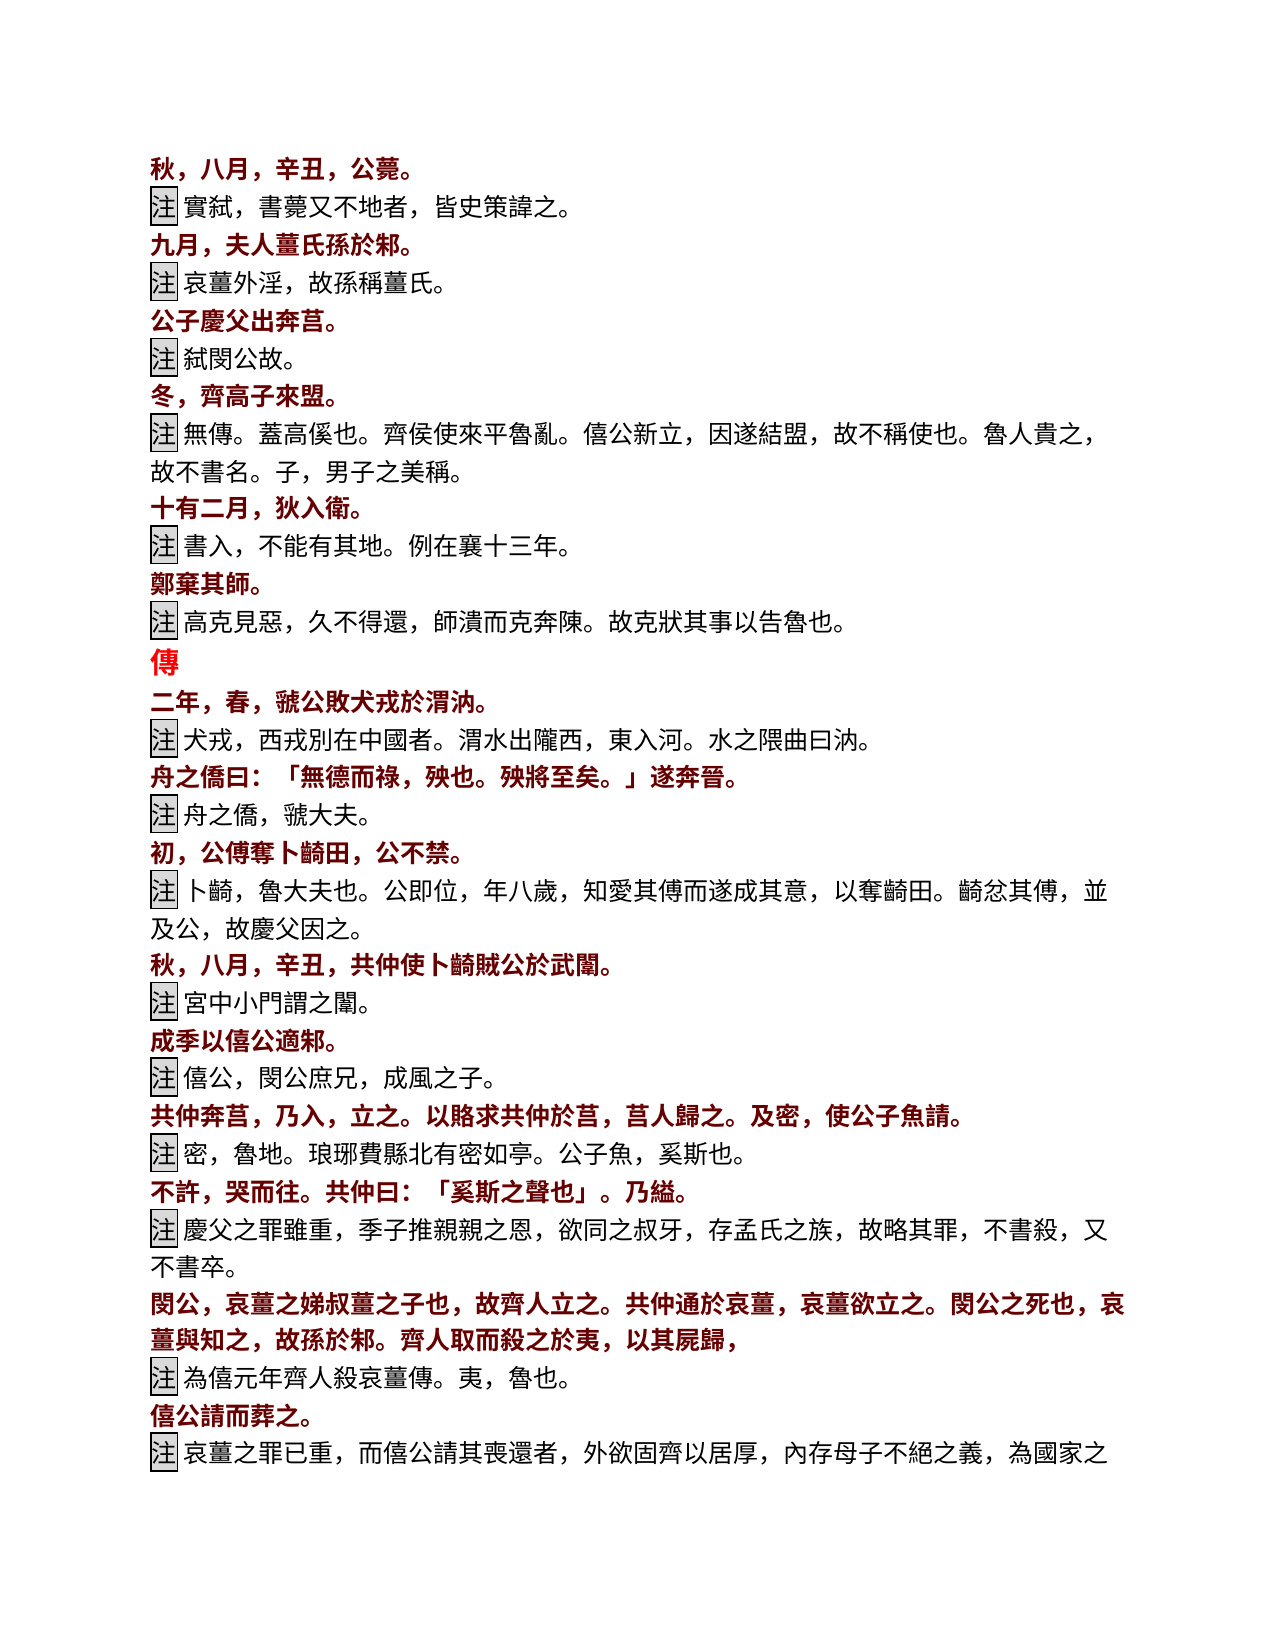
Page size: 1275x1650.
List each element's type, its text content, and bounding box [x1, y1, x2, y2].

text 注 書入，不能有其地。例在襄十三年。 [178, 525, 1125, 564]
text 注 無傳。蓋高傒也。齊侯使來平魯亂。僖公新立，因遂結盟，故不稱使也。魯人貴之，故不書名。子，男子之美稱。 [150, 413, 1125, 489]
text 注 宮中小門謂之闈。 [178, 982, 1125, 1021]
text 注 卜齮，魯大夫也。公即位，年八歲，知愛其傅而遂成其意，以奪齮田。齮忿其傅，並及公，故慶父因之。 [150, 870, 1125, 945]
text 注 哀薑之罪已重，而僖公請其喪還者，外欲固齊以居厚，內存母子不絕之義，為國家之大計。 [178, 1432, 1125, 1472]
text 注 犬戎，西戎別在中國者。渭水出隴西，東入河。水之隈曲曰汭。 [178, 718, 1125, 758]
text 公子慶父出奔莒。 [150, 301, 1125, 337]
text 初，公傅奪卜齮田，公不禁。 [150, 833, 1125, 870]
text 注 為僖元年齊人殺哀薑傳。夷，魯也。 [178, 1357, 1125, 1396]
text 十有二月，狄入衛。 [150, 489, 1125, 525]
text 冬，齊高子來盟。 [150, 377, 1125, 413]
text 注 慶父之罪雖重，季子推親親之恩，欲同之叔牙，存孟氏之族，故略其罪，不書殺，又不書卒。 [150, 1208, 1125, 1284]
text 二年，春，虢公敗犬戎於渭汭。 [150, 682, 1125, 718]
text 注 舟之僑，虢大夫。 [178, 794, 1125, 833]
text 九月，夫人薑氏孫於邾。 [150, 226, 1125, 262]
text 秋，八月，辛丑，公薨。 [150, 150, 1125, 186]
text 注 哀薑外淫，故孫稱薑氏。 [178, 262, 1125, 301]
text 秋，八月，辛丑，共仲使卜齮賊公於武闈。 [150, 945, 1125, 982]
text 僖公請而葬之。 [150, 1396, 1125, 1432]
text 共仲奔莒，乃入，立之。以賂求共仲於莒，莒人歸之。及密，使公子魚請。 [150, 1097, 1125, 1133]
text 注 密，魯地。琅琊費縣北有密如亭。公子魚，奚斯也。 [178, 1133, 1125, 1172]
text 傳 [150, 640, 1125, 682]
text 注 僖公，閔公庶兄，成風之子。 [178, 1057, 1125, 1097]
text 注 弑閔公故。 [178, 337, 1125, 377]
text 鄭棄其師。 [150, 564, 1125, 601]
text 舟之僑曰：「無德而祿，殃也。殃將至矣。」遂奔晉。 [150, 758, 1125, 794]
text 成季以僖公適邾。 [150, 1021, 1125, 1057]
text 注 高克見惡，久不得還，師潰而克奔陳。故克狀其事以告魯也。 [178, 601, 1125, 640]
text 不許，哭而往。共仲曰：「奚斯之聲也」。乃縊。 [150, 1172, 1125, 1208]
text 注 實弑，書薨又不地者，皆史策諱之。 [178, 186, 1125, 226]
text 閔公，哀薑之娣叔薑之子也，故齊人立之。共仲通於哀薑，哀薑欲立之。閔公之死也，哀薑與知之，故孫於邾。齊人取而殺之於夷，以其屍歸， [150, 1284, 1125, 1357]
